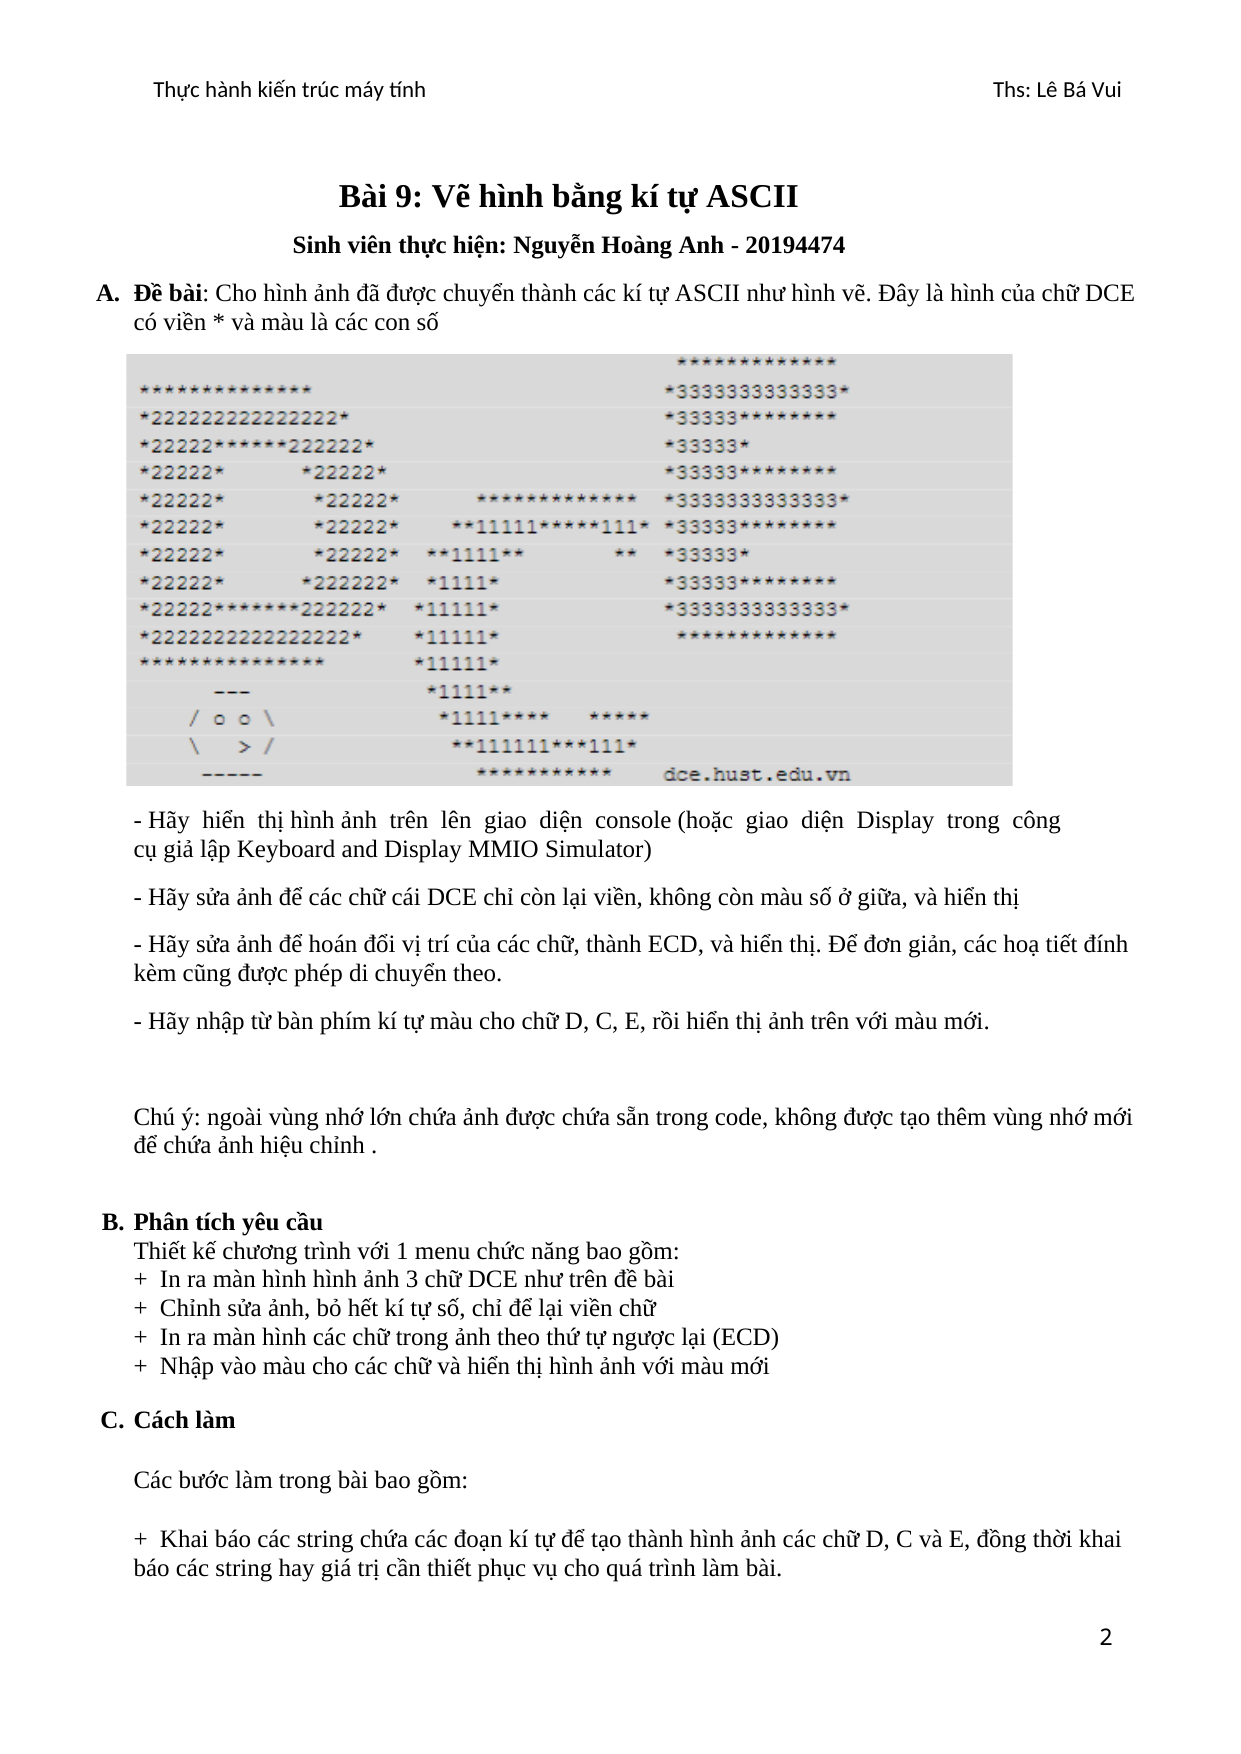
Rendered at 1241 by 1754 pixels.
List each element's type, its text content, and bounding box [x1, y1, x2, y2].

subtitle Phân tích yêu cầu [102, 1207, 1136, 1236]
text Các bước làm trong bài bao gồm: [133, 1465, 1136, 1494]
text + Khai báo các string chứa các đoạn kí tự để tạo thành hình ảnh các chữ D, C và E, đồng thời khai báo các string hay giá trị cần thiết phục vụ cho quá trình làm bài. [133, 1524, 1136, 1582]
subtitle + In ra màn hình các chữ trong ảnh theo thứ tự ngược lại (ECD) [133, 1322, 1136, 1351]
subtitle + Chỉnh sửa ảnh, bỏ hết kí tự số, chỉ để lại viền chữ [133, 1293, 1136, 1322]
subtitle Thiết kế chương trình với 1 menu chức năng bao gồm: [133, 1236, 1136, 1264]
list - Hãy sửa ảnh để các chữ cái DCE chỉ còn lại viền, không còn màu số ở giữa, và hiển thị [133, 882, 1136, 910]
subtitle + In ra màn hình hình ảnh 3 chữ DCE như trên đề bài [133, 1264, 1136, 1293]
list - Hãy hiển thị hình ảnh trên lên giao diện console (hoặc giao diện Display trong công cụ giả lập Keyboard and Display MMIO Simulator) [133, 805, 1090, 863]
subtitle Sinh viên thực hiện: Nguyễn Hoàng Anh - 20194474 [133, 230, 1004, 259]
subtitle Cách làm [100, 1405, 1136, 1434]
subtitle + Nhập vào màu cho các chữ và hiển thị hình ảnh với màu mới [133, 1351, 1136, 1379]
picture [126, 354, 1013, 786]
list Đề bài: Cho hình ảnh đã được chuyển thành các kí tự ASCII như hình vẽ. Đây là hình của chữ DCE có viền * và màu là các con số [96, 278, 1136, 335]
list - Hãy nhập từ bàn phím kí tự màu cho chữ D, C, E, rồi hiển thị ảnh trên với màu mới. [133, 1006, 1136, 1035]
subtitle Bài 9: Vẽ hình bằng kí tự ASCII [133, 176, 1004, 214]
list - Hãy sửa ảnh để hoán đổi vị trí của các chữ, thành ECD, và hiển thị. Để đơn giản, các hoạ tiết đính kèm cũng được phép di chuyển theo. [133, 929, 1136, 987]
list Chú ý: ngoài vùng nhớ lớn chứa ảnh được chứa sẵn trong code, không được tạo thêm vùng nhớ mới để chứa ảnh hiệu chỉnh . [133, 1102, 1136, 1159]
